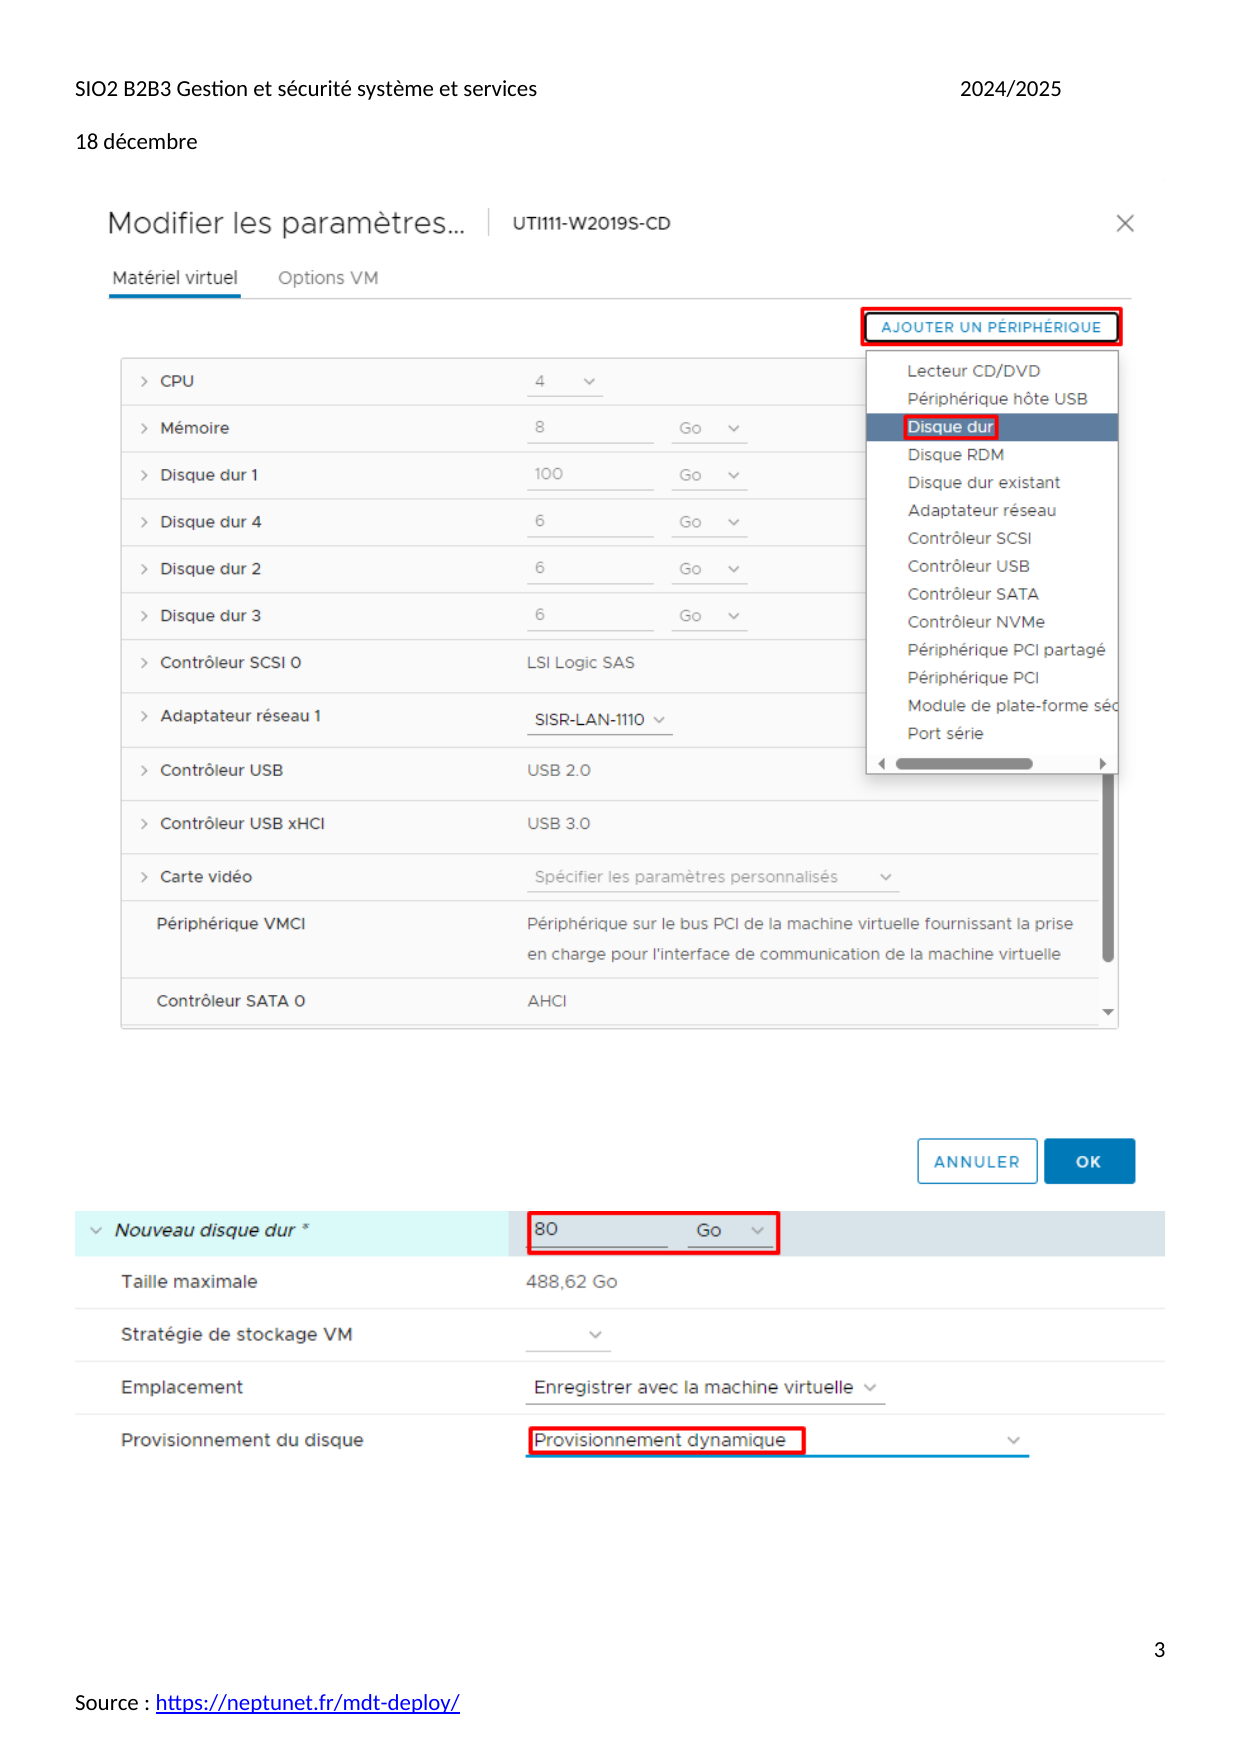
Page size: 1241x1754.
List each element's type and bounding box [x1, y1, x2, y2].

picture [75, 179, 1166, 1465]
